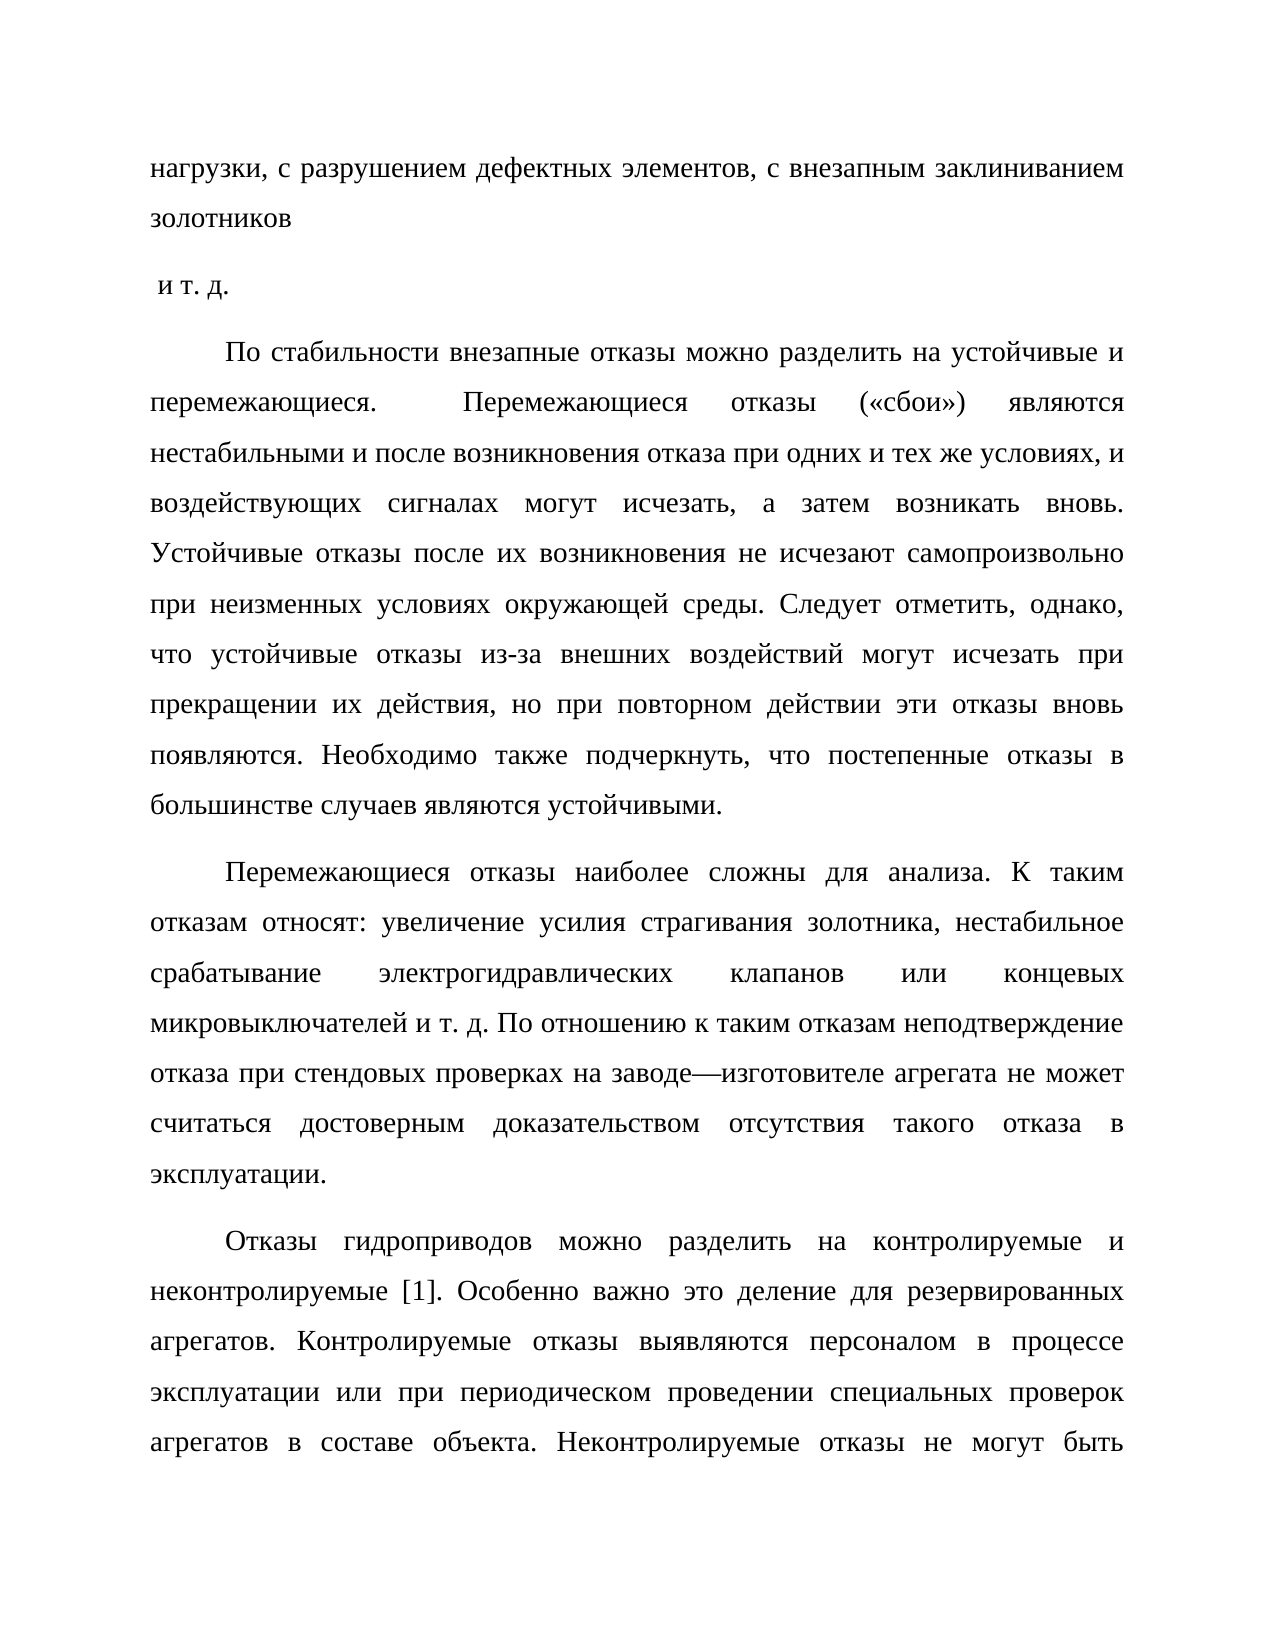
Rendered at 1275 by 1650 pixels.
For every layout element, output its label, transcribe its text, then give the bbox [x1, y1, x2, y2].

text По стабильности внезапные отказы можно разделить на устойчивые и перемежающиеся. Перемежающиеся отказы («сбои») являются нестабильными и после возникновения отказа при одних и тех же условиях, и воздействующих сигналах могут исчезать, а затем возникать вновь. Устойчивые отказы после их возникновения не исчезают самопроизвольно при неизменных условиях окружающей среды. Следует отметить, однако, что устойчивые отказы из-за внешних воздействий могут исчезать при прекращении их действия, но при повторном действии эти отказы вновь появляются. Необходимо также подчеркнуть, что постепенные отказы в большинстве случаев являются устойчивыми. [150, 334, 1125, 821]
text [150, 1223, 1125, 1458]
text Перемежающиеся отказы наиболее сложны для анализа. К таким отказам относят: увеличение усилия страгивания золотника, нестабильное срабатывание электрогидравлических клапанов или концевых микровыключателей и т. д. По отношению к таким отказам неподтверждение отказа при стендовых проверках на заводе—изготовителе агрегата не может считаться достоверным доказательством отсутствия такого отказа в эксплуатации. [150, 854, 1125, 1189]
text и т. д. [150, 267, 1125, 301]
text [150, 150, 1125, 234]
